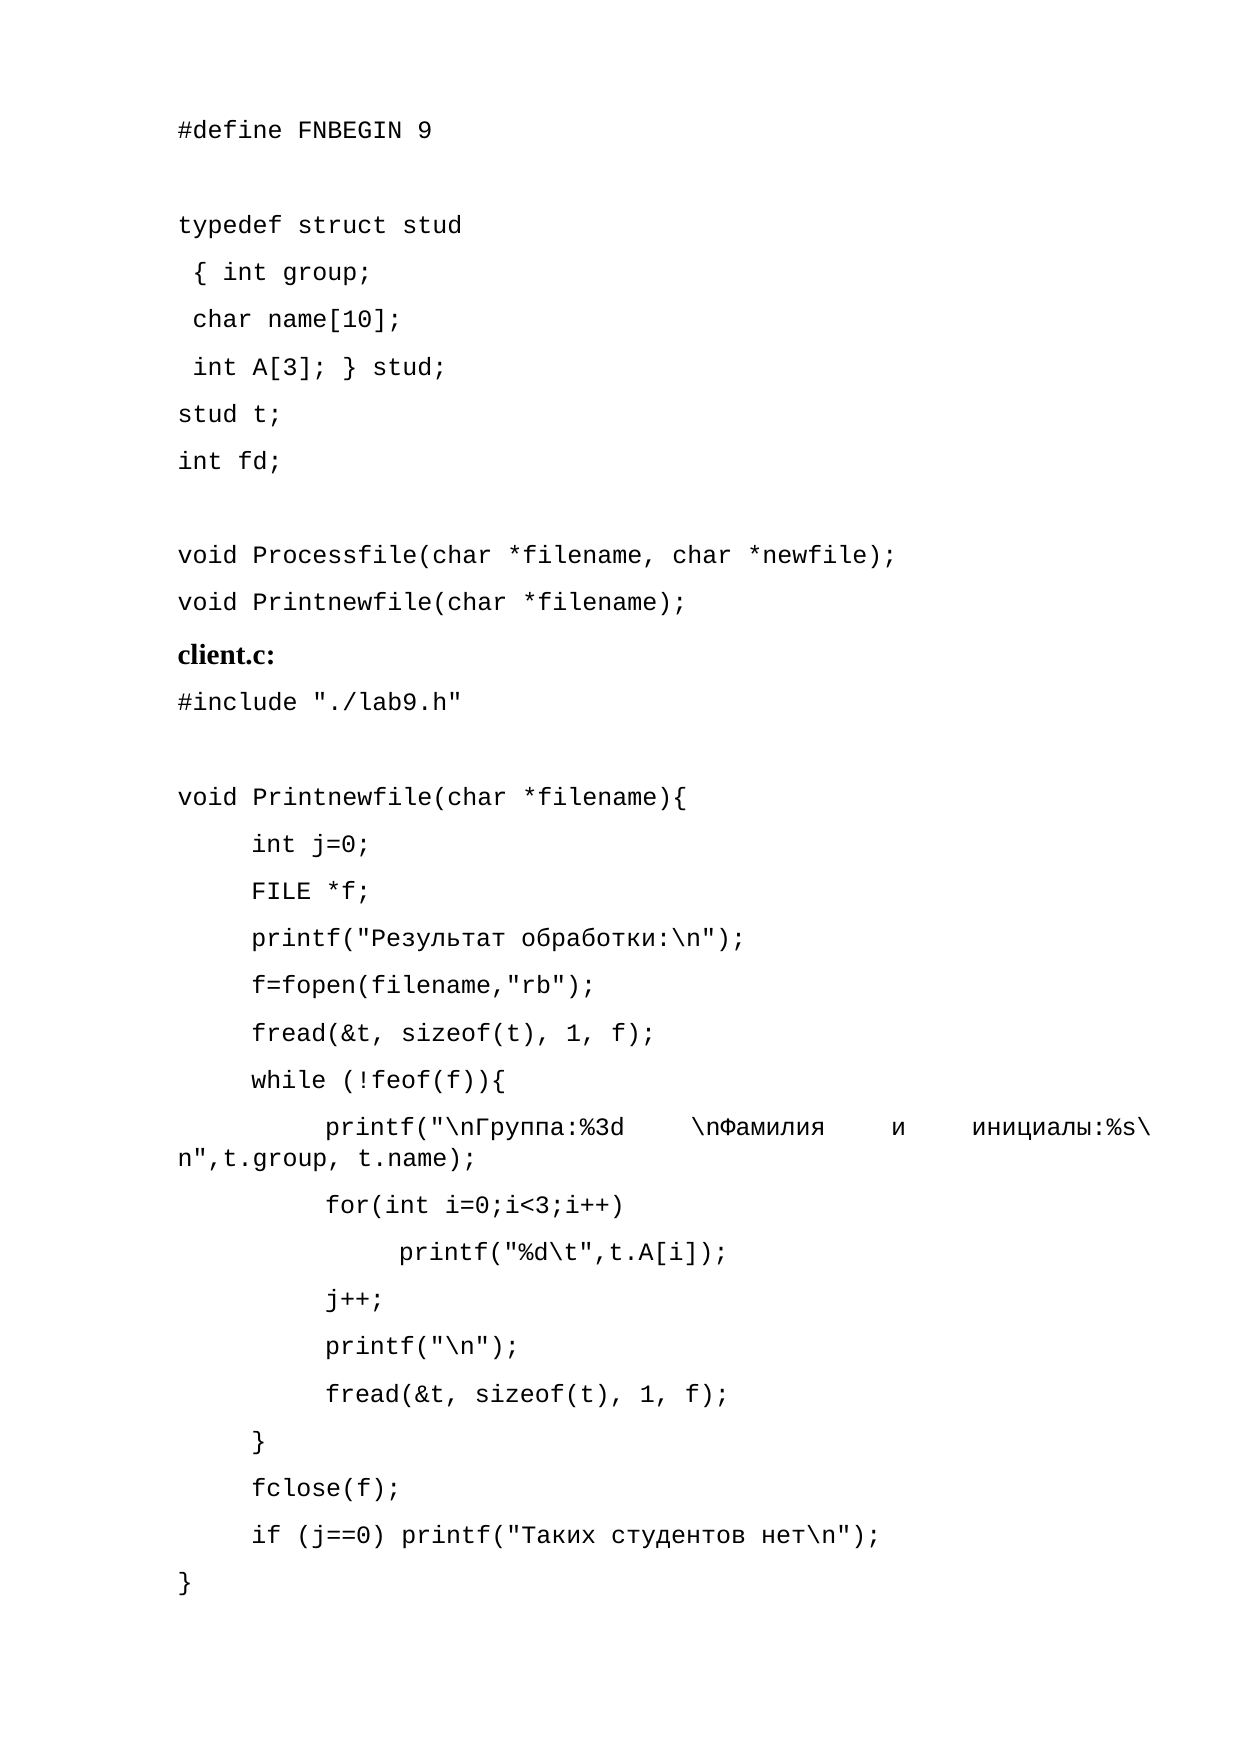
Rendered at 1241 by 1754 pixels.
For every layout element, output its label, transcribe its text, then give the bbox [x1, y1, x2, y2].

text { int group; [177, 260, 1152, 288]
text } [177, 1428, 1152, 1457]
text #define FNBEGIN 9 [177, 118, 1152, 146]
text void Printnewfile(char *filename){ [177, 784, 1152, 813]
text int A[3]; } stud; [177, 354, 1152, 382]
text fread(&t, sizeof(t), 1, f); [177, 1381, 1152, 1409]
text j++; [177, 1287, 1152, 1315]
text f=fopen(filename,"rb"); [177, 973, 1152, 1001]
text char name[10]; [177, 307, 1152, 335]
text fread(&t, sizeof(t), 1, f); [177, 1020, 1152, 1049]
text FILE *f; [177, 879, 1152, 907]
text if (j==0) printf("Таких студентов нет\n"); [177, 1523, 1152, 1551]
text #include "./lab9.h" [177, 690, 1152, 718]
text for(int i=0;i<3;i++) [177, 1192, 1152, 1221]
text typedef struct stud [177, 212, 1152, 241]
text client.c: [177, 637, 1152, 671]
text printf("Результат обработки:\n"); [177, 926, 1152, 954]
text stud t; [177, 401, 1152, 429]
text void Processfile(char *filename, char *newfile); [177, 543, 1152, 571]
text fclose(f); [177, 1476, 1152, 1504]
text int fd; [177, 448, 1152, 477]
text printf("%d\t",t.A[i]); [177, 1239, 1152, 1268]
text printf("\nГруппа:%3d \nФамилия и инициалы:%s\n",t.group, t.name); [177, 1115, 1152, 1173]
text int j=0; [177, 832, 1152, 860]
text void Printnewfile(char *filename); [177, 590, 1152, 618]
text while (!feof(f)){ [177, 1067, 1152, 1096]
text } [177, 1570, 1152, 1598]
text printf("\n"); [177, 1334, 1152, 1362]
